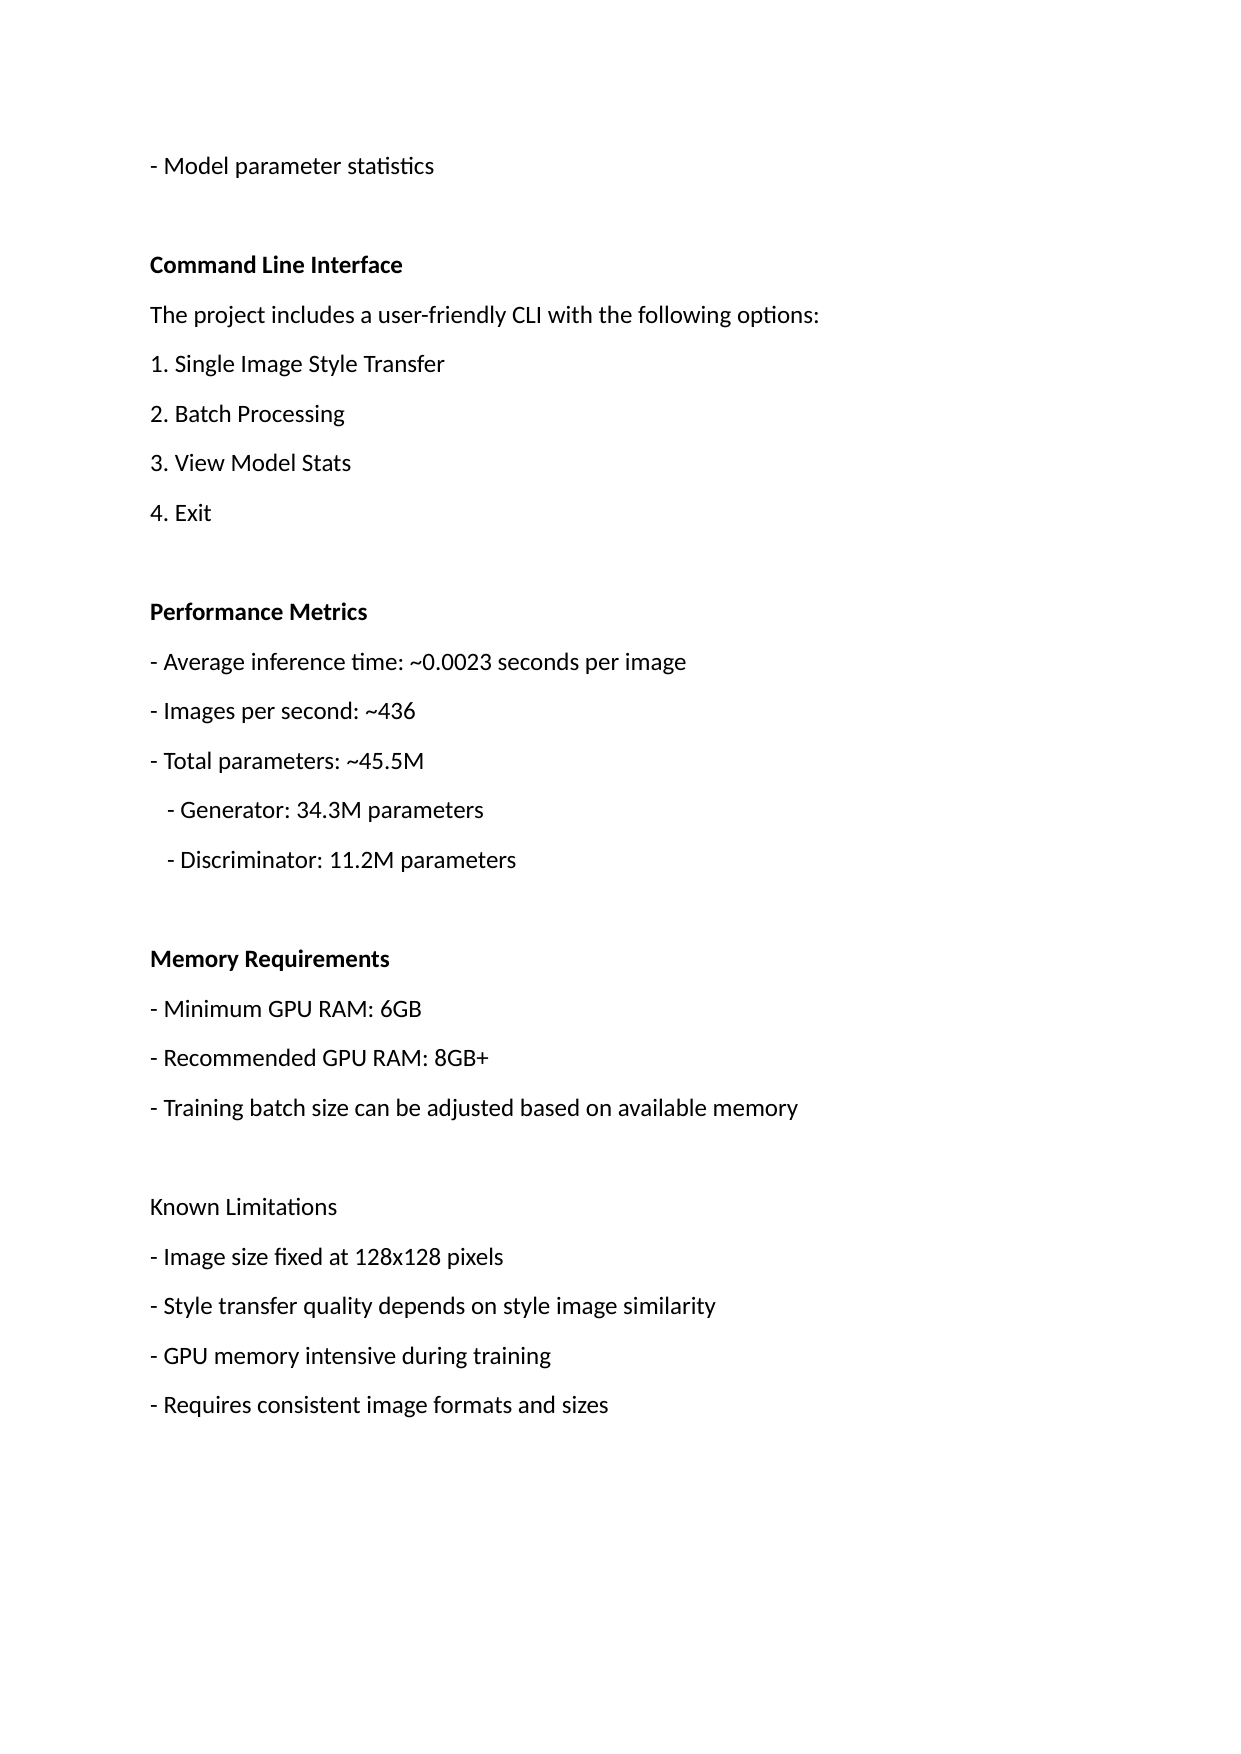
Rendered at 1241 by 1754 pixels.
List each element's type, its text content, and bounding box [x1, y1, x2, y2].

text - Style transfer quality depends on style image similarity [150, 1290, 1090, 1321]
text - Model parameter statistics [150, 150, 1090, 181]
text - Discriminator: 11.2M parameters [150, 844, 1090, 875]
text - Recommended GPU RAM: 8GB+ [150, 1042, 1090, 1073]
text 3. View Model Stats [150, 447, 1090, 478]
text - Image size fixed at 128x128 pixels [150, 1241, 1090, 1271]
text Known Limitations [150, 1191, 1090, 1222]
text Performance Metrics [150, 596, 1090, 627]
text - GPU memory intensive during training [150, 1340, 1090, 1371]
text - Training batch size can be adjusted based on available memory [150, 1092, 1090, 1123]
text - Images per second: ~436 [150, 695, 1090, 726]
text The project includes a user-friendly CLI with the following options: [150, 299, 1090, 329]
text - Minimum GPU RAM: 6GB [150, 993, 1090, 1023]
text - Average inference time: ~0.0023 seconds per image [150, 646, 1090, 676]
text Memory Requirements [150, 943, 1090, 974]
text 2. Batch Processing [150, 398, 1090, 428]
text 1. Single Image Style Transfer [150, 348, 1090, 379]
text - Generator: 34.3M parameters [150, 794, 1090, 825]
text - Total parameters: ~45.5M [150, 745, 1090, 776]
text - Requires consistent image formats and sizes [150, 1389, 1090, 1420]
text Command Line Interface [150, 249, 1090, 280]
text 4. Exit [150, 497, 1090, 528]
